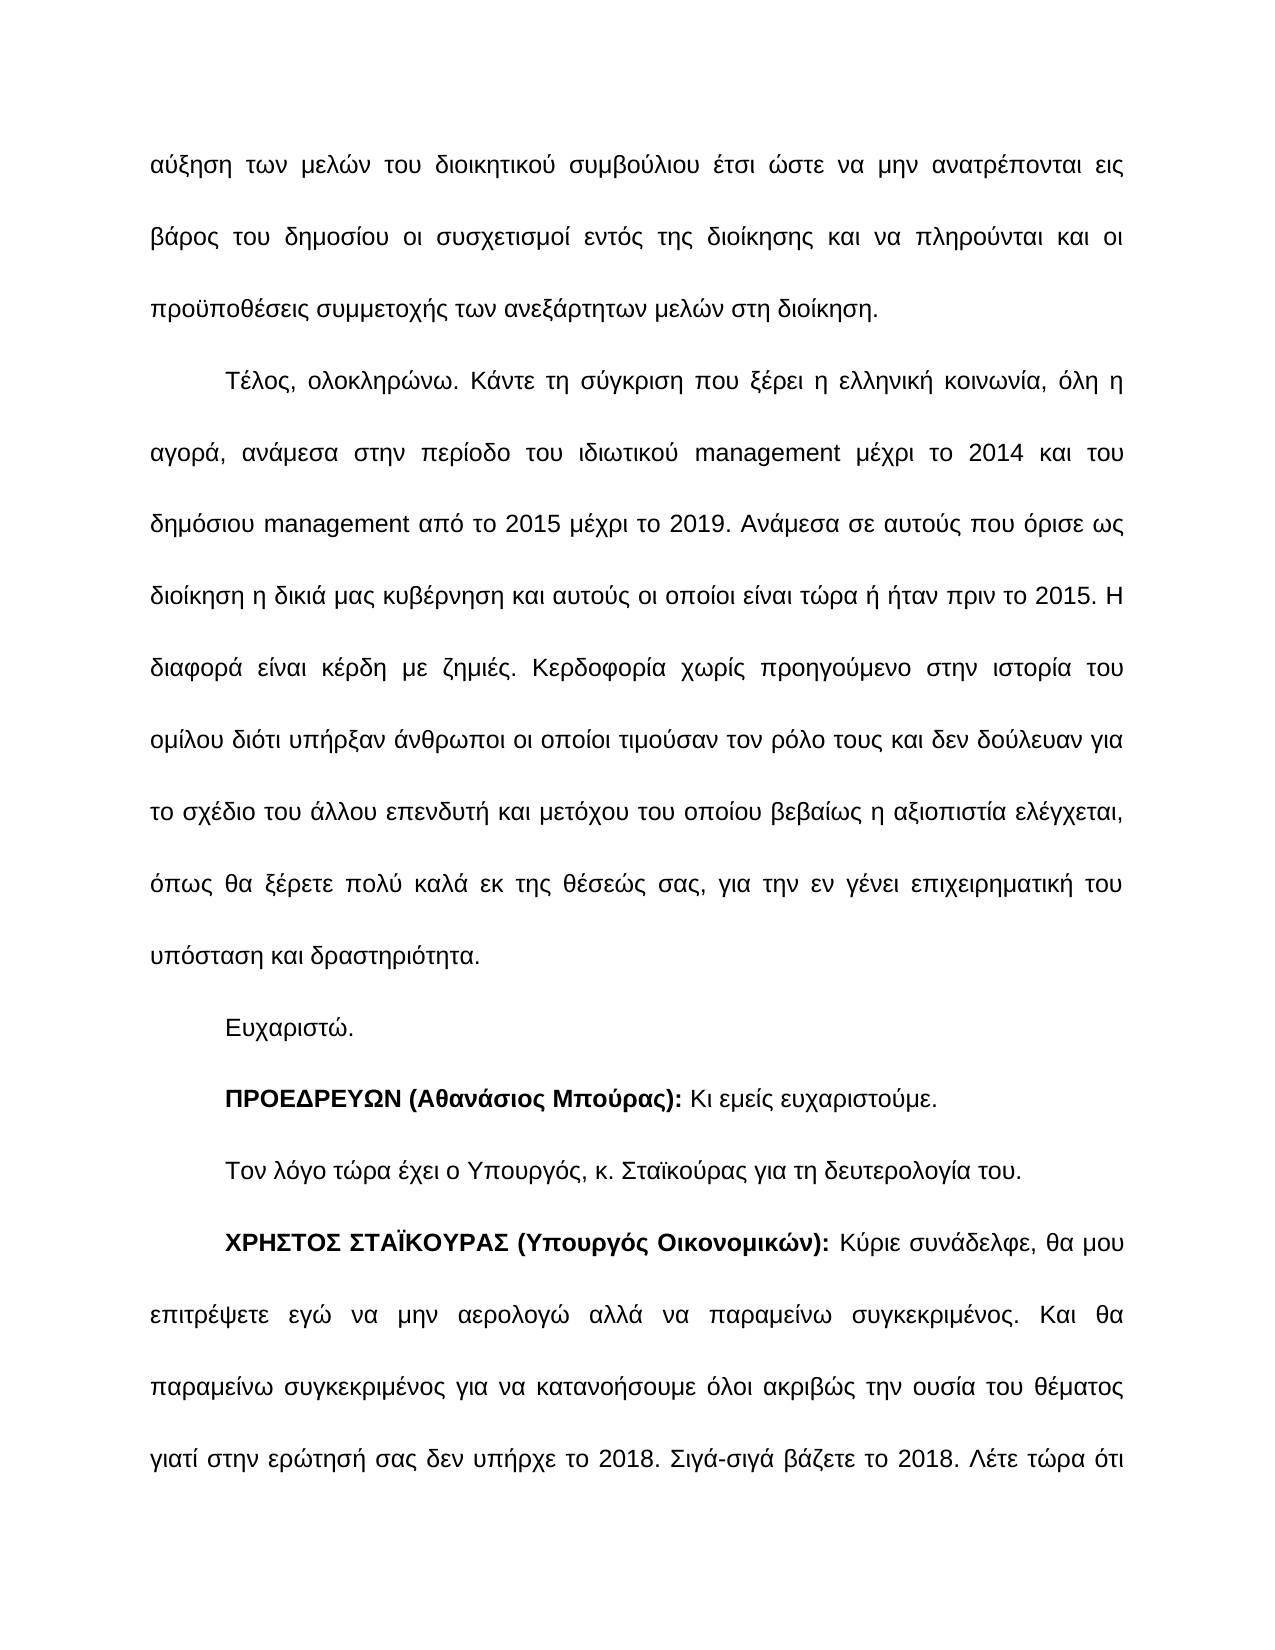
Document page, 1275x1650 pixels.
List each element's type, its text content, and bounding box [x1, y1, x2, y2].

text Τον λόγο τώρα έχει ο Υπουργός, κ. Σταϊκούρας για τη δευτερολογία του. [150, 1156, 1125, 1185]
text ΠΡΟΕΔΡΕΥΩΝ (Αθανάσιος Μπούρας): Κι εμείς ευχαριστούμε. [150, 1084, 1125, 1113]
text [150, 150, 1125, 322]
text Ευχαριστώ. [150, 1012, 1125, 1041]
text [150, 1228, 1125, 1472]
text Τέλος, ολοκληρώνω. Κάντε τη σύγκριση που ξέρει η ελληνική κοινωνία, όλη η αγορά, ανάμεσα στην περίοδο του ιδιωτικού management μέχρι το 2014 και του δημόσιου management από το 2015 μέχρι το 2019. Ανάμεσα σε αυτούς που όρισε ως διοίκηση η δικιά μας κυβέρνηση και αυτούς οι οποίοι είναι τώρα ή ήταν πριν το 2015. Η διαφορά είναι κέρδη με ζημιές. Κερδοφορία χωρίς προηγούμενο στην ιστορία του ομίλου διότι υπήρξαν άνθρωποι οι οποίοι τιμούσαν τον ρόλο τους και δεν δούλευαν για το σχέδιο του άλλου επενδυτή και μετόχου του οποίου βεβαίως η αξιοπιστία ελέγχεται, όπως θα ξέρετε πολύ καλά εκ της θέσεώς σας, για την εν γένει επιχειρηματική του υπόσταση και δραστηριότητα. [150, 366, 1125, 969]
